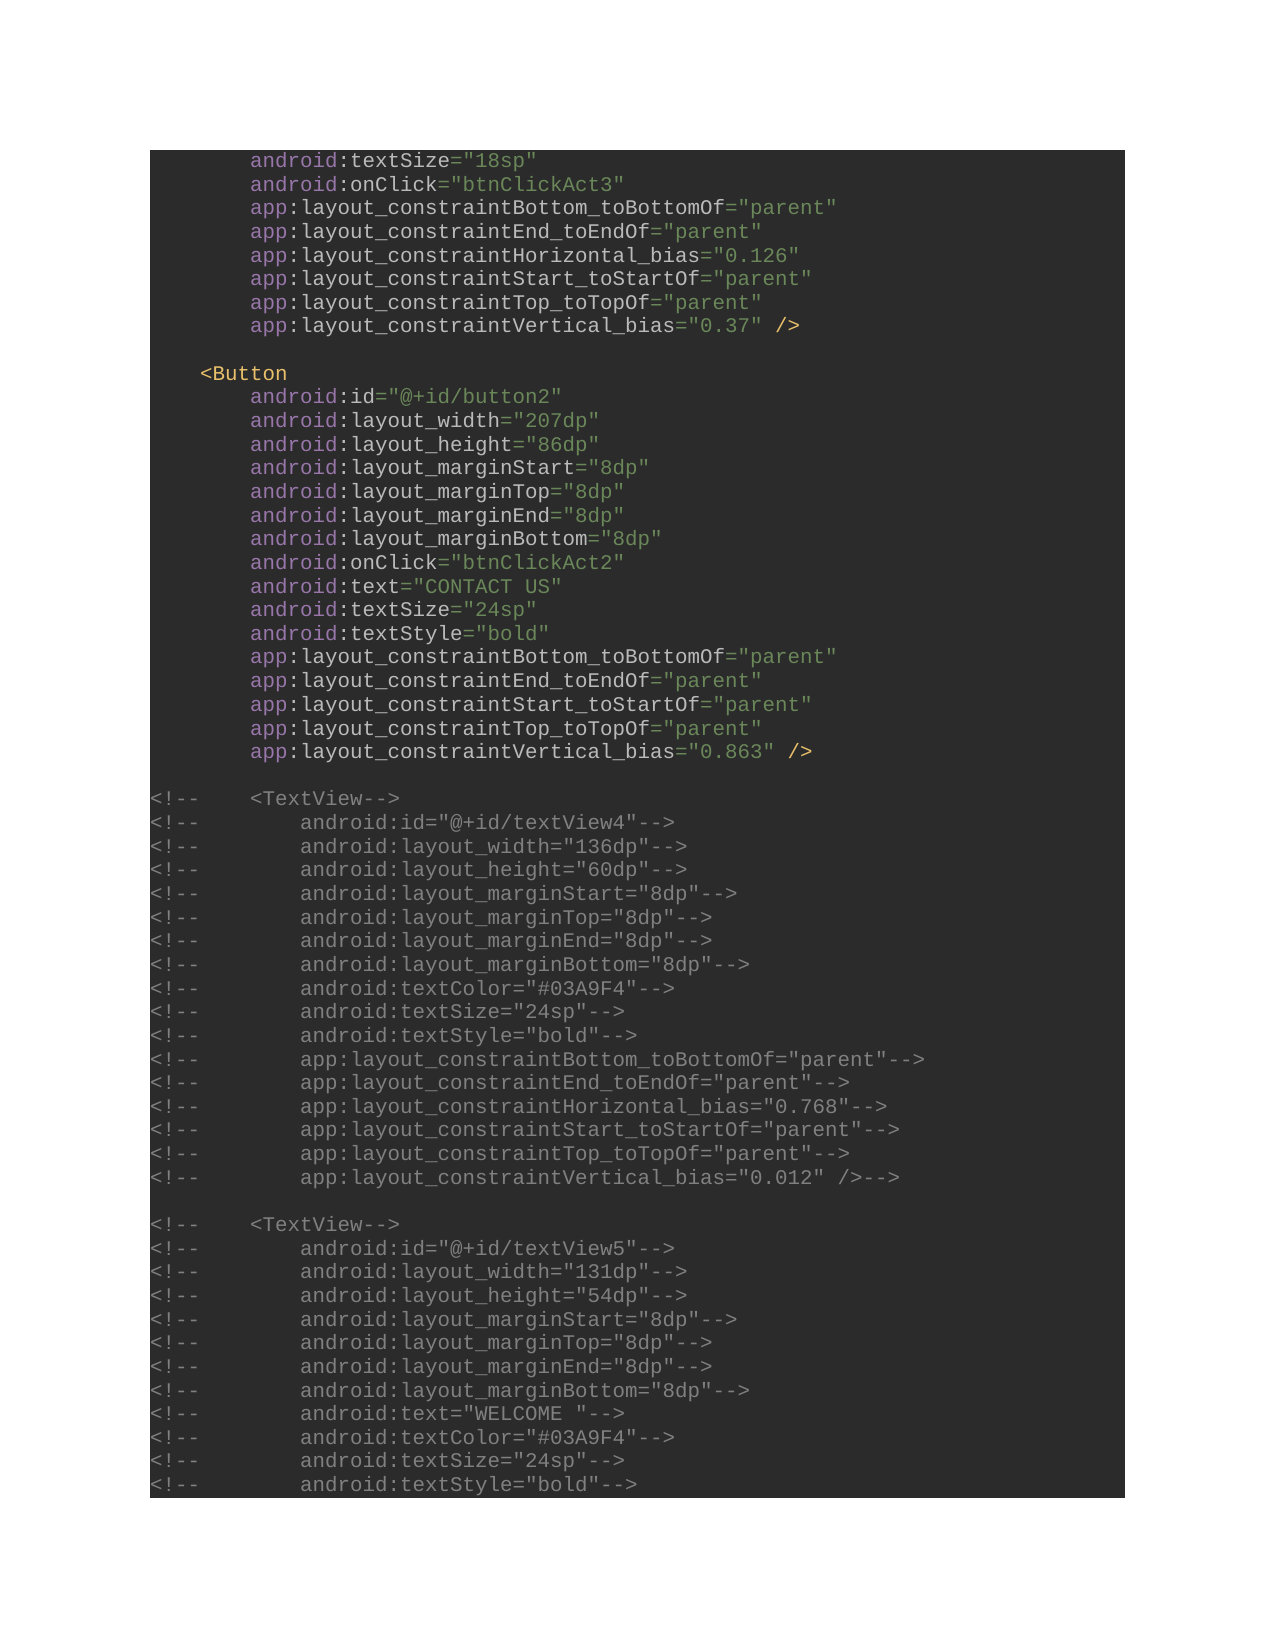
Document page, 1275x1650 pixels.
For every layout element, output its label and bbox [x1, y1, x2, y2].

text [150, 150, 1125, 1498]
